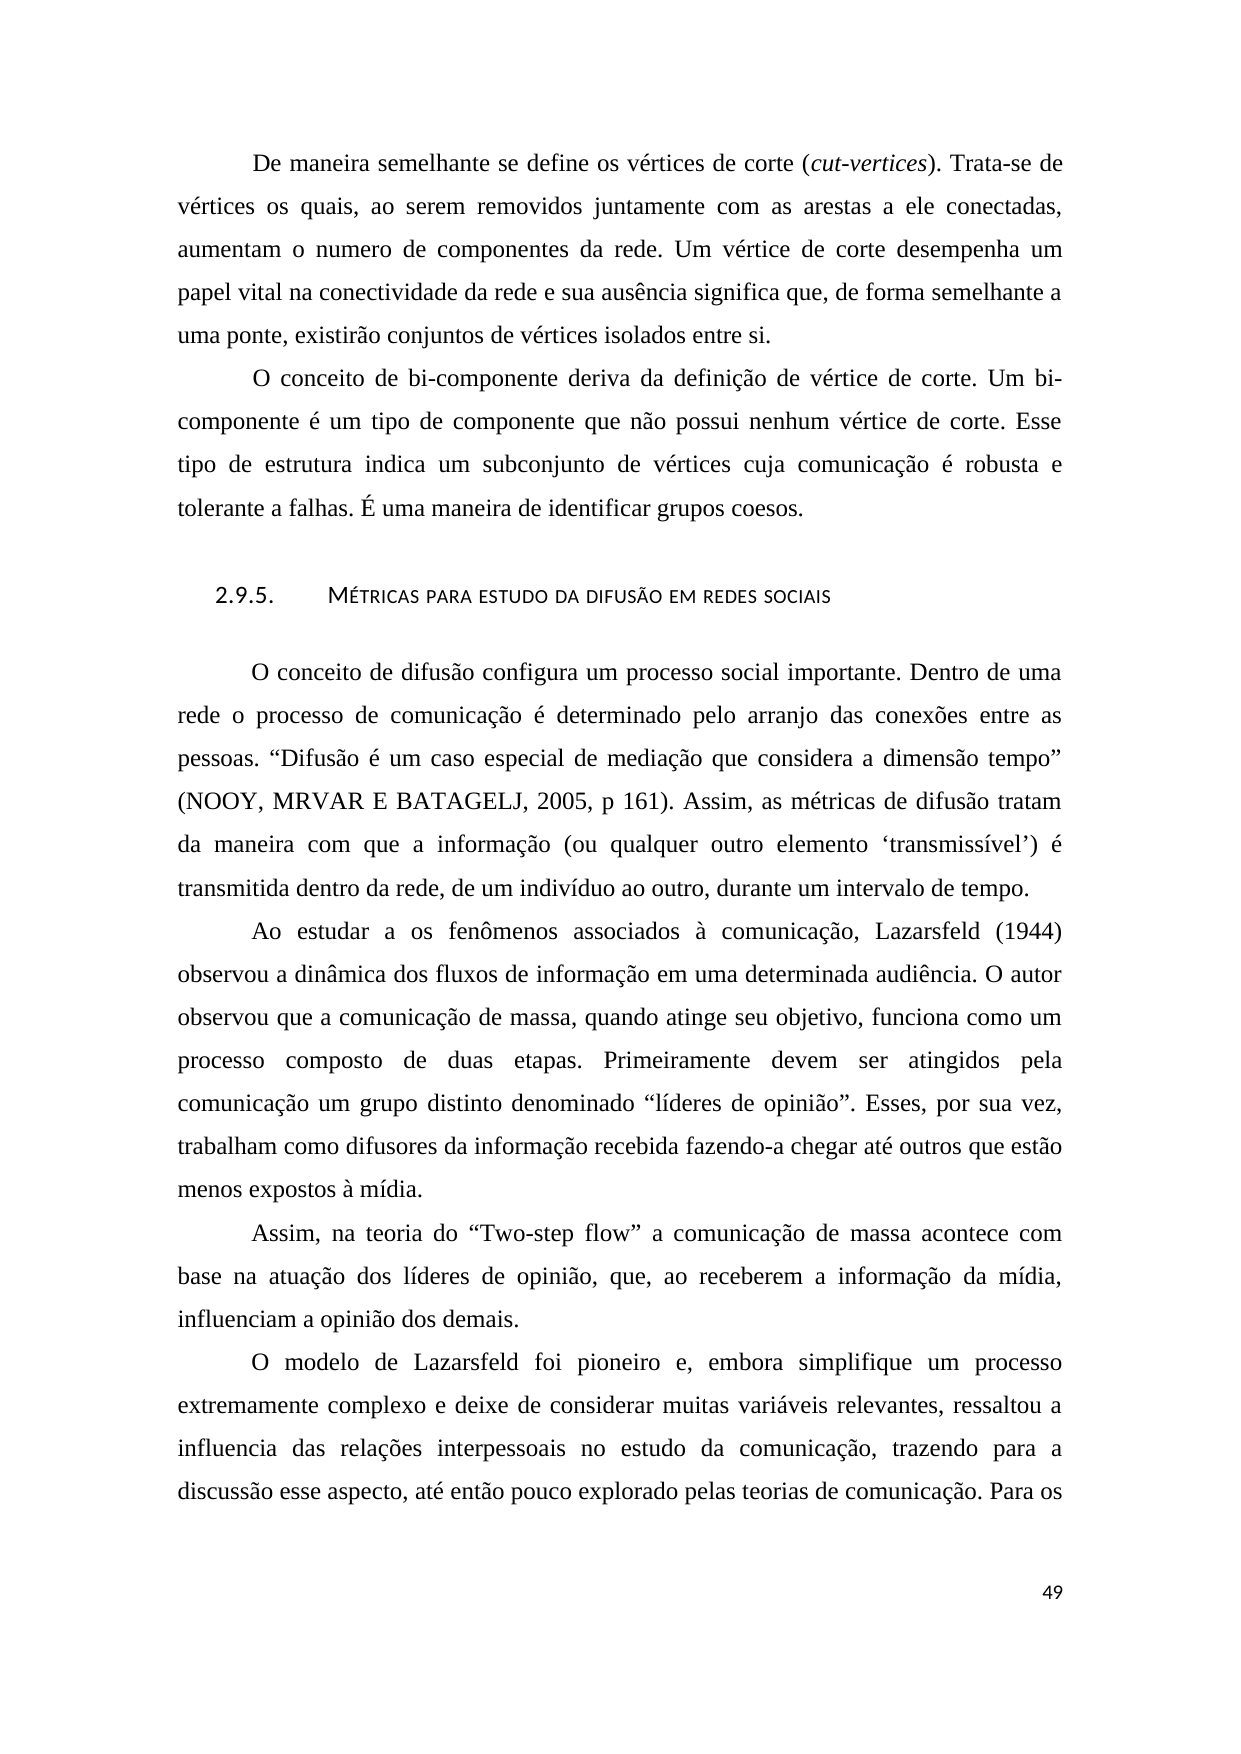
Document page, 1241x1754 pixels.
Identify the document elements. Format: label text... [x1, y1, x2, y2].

text O conceito de bi-componente deriva da definição de vértice de corte. Um bi-componente é um tipo de componente que não possui nenhum vértice de corte. Esse tipo de estrutura indica um subconjunto de vértices cuja comunicação é robusta e tolerante a falhas. É uma maneira de identificar grupos coesos. [177, 363, 1063, 521]
text Ao estudar a os fenômenos associados à comunicação, Lazarsfeld (1944) observou a dinâmica dos fluxos de informação em uma determinada audiência. O autor observou que a comunicação de massa, quando atinge seu objetivo, funciona como um processo composto de duas etapas. Primeiramente devem ser atingidos pela comunicação um grupo distinto denominado “líderes de opinião”. Esses, por sua vez, trabalham como difusores da informação recebida fazendo-a chegar até outros que estão menos expostos à mídia. [177, 916, 1063, 1203]
text De maneira semelhante se define os vértices de corte (cut-vertices). Trata-se de vértices os quais, ao serem removidos juntamente com as arestas a ele conectadas, aumentam o numero de componentes da rede. Um vértice de corte desempenha um papel vital na conectividade da rede e sua ausência significa que, de forma semelhante a uma ponte, existirão conjuntos de vértices isolados entre si. [177, 148, 1063, 349]
text Assim, na teoria do “Two-step flow” a comunicação de massa acontece com base na atuação dos líderes de opinião, que, ao receberem a informação da mídia, influenciam a opinião dos demais. [177, 1218, 1063, 1333]
text O conceito de difusão configura um processo social importante. Dentro de uma rede o processo de comunicação é determinado pelo arranjo das conexões entre as pessoas. “Difusão é um caso especial de mediação que considera a dimensão tempo” (NOOY, MRVAR E BATAGELJ, 2005, p 161). Assim, as métricas de difusão tratam da maneira com que a informação (ou qualquer outro elemento ‘transmissível’) é transmitida dentro da rede, de um indivíduo ao outro, durante um intervalo de tempo. [177, 657, 1063, 901]
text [177, 1347, 1063, 1505]
subtitle Métricas para estudo da difusão em redes sociais [215, 579, 1063, 609]
